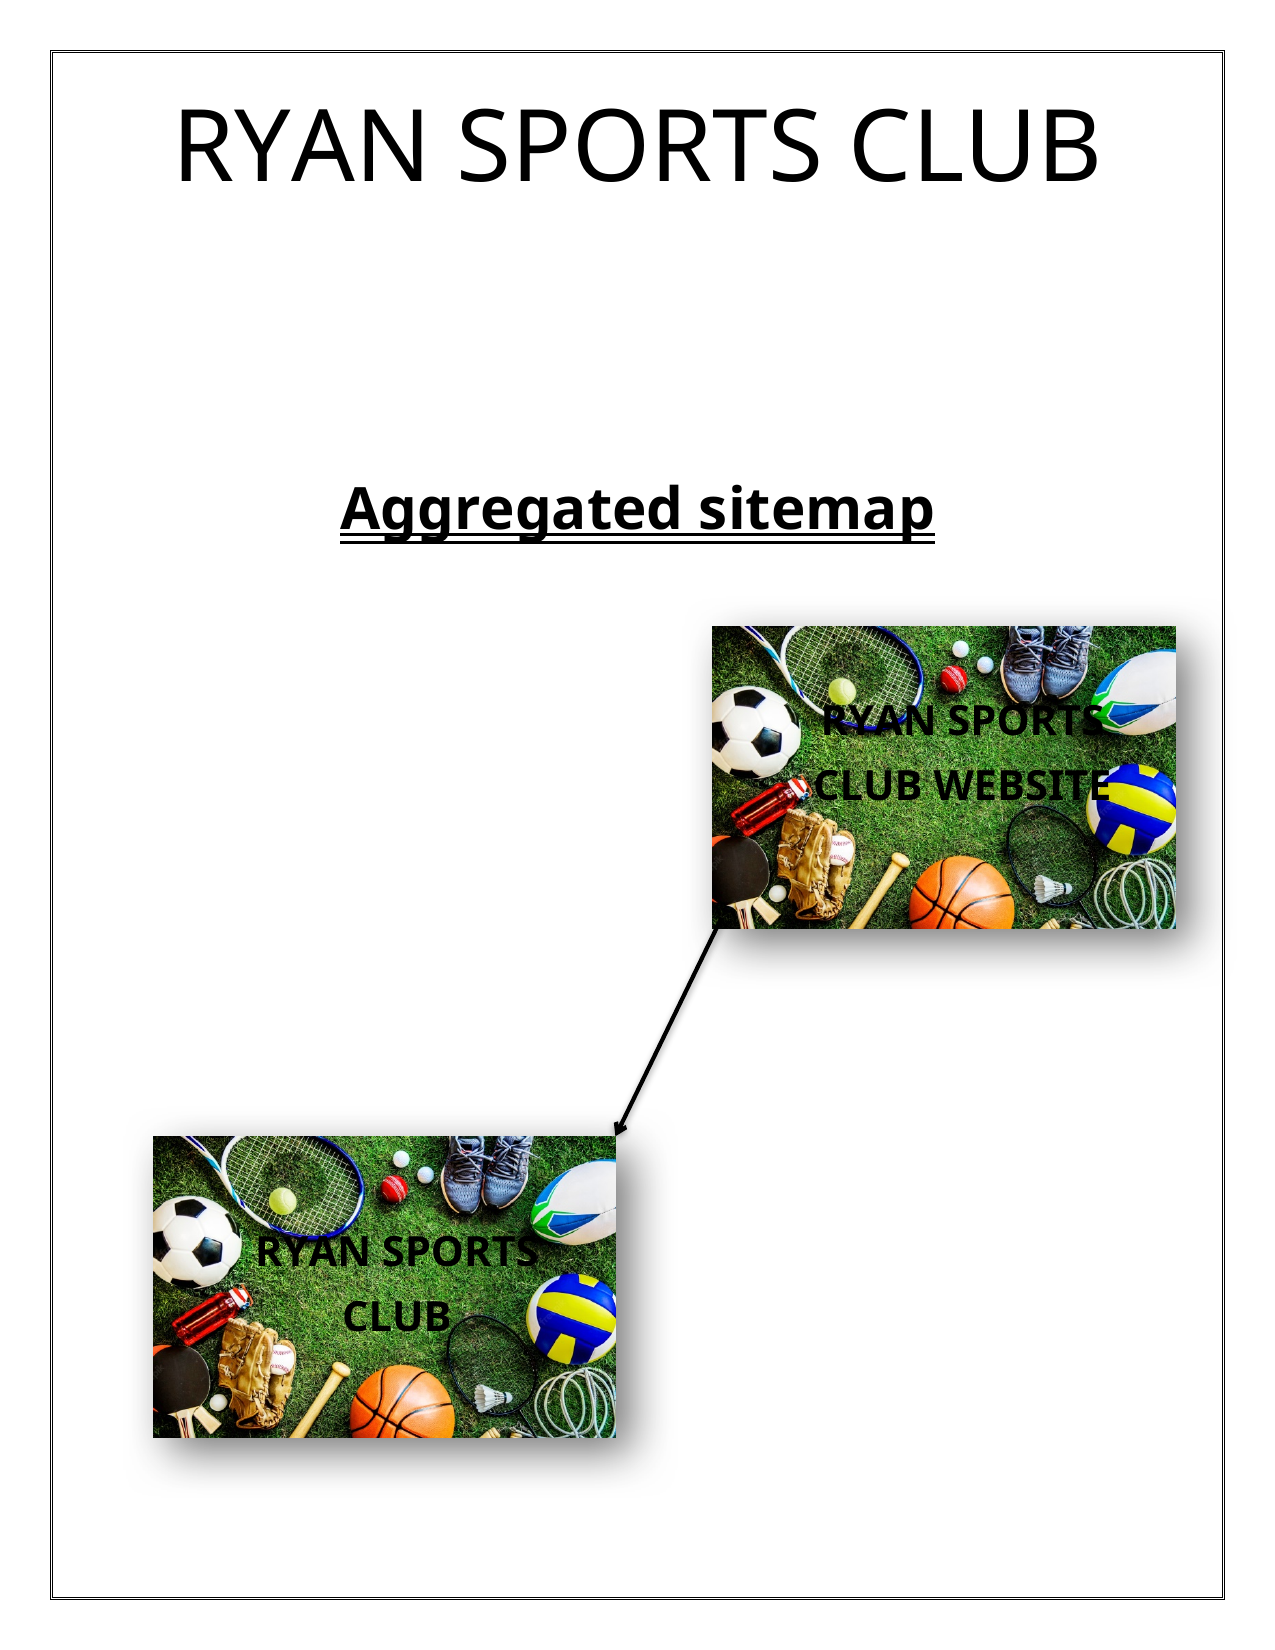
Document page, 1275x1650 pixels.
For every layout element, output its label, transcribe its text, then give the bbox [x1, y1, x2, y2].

text Aggregated sitemap [150, 467, 1125, 546]
picture [712, 626, 1176, 929]
picture [153, 1136, 616, 1438]
